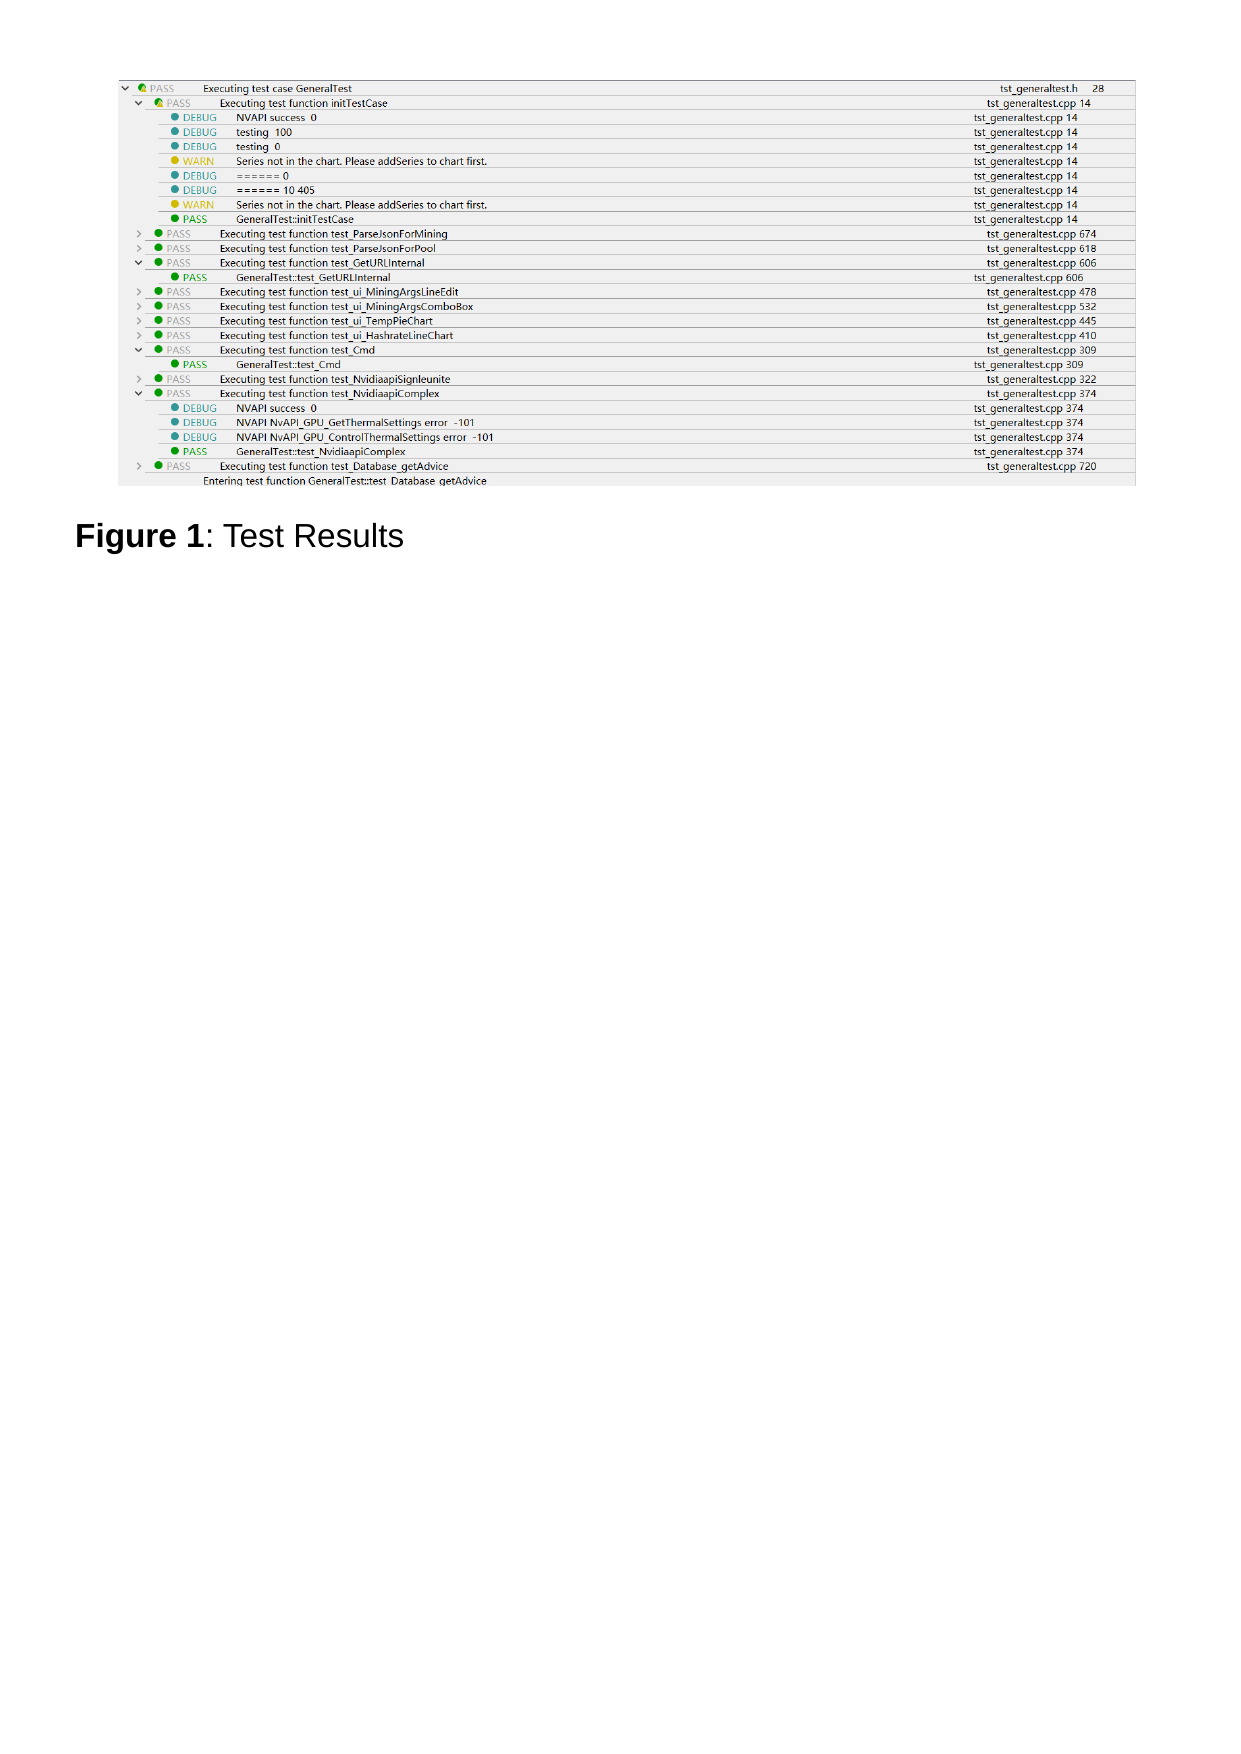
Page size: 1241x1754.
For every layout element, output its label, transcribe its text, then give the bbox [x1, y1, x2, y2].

picture [118, 80, 1136, 486]
text Figure 1: Test Results [75, 503, 1165, 568]
